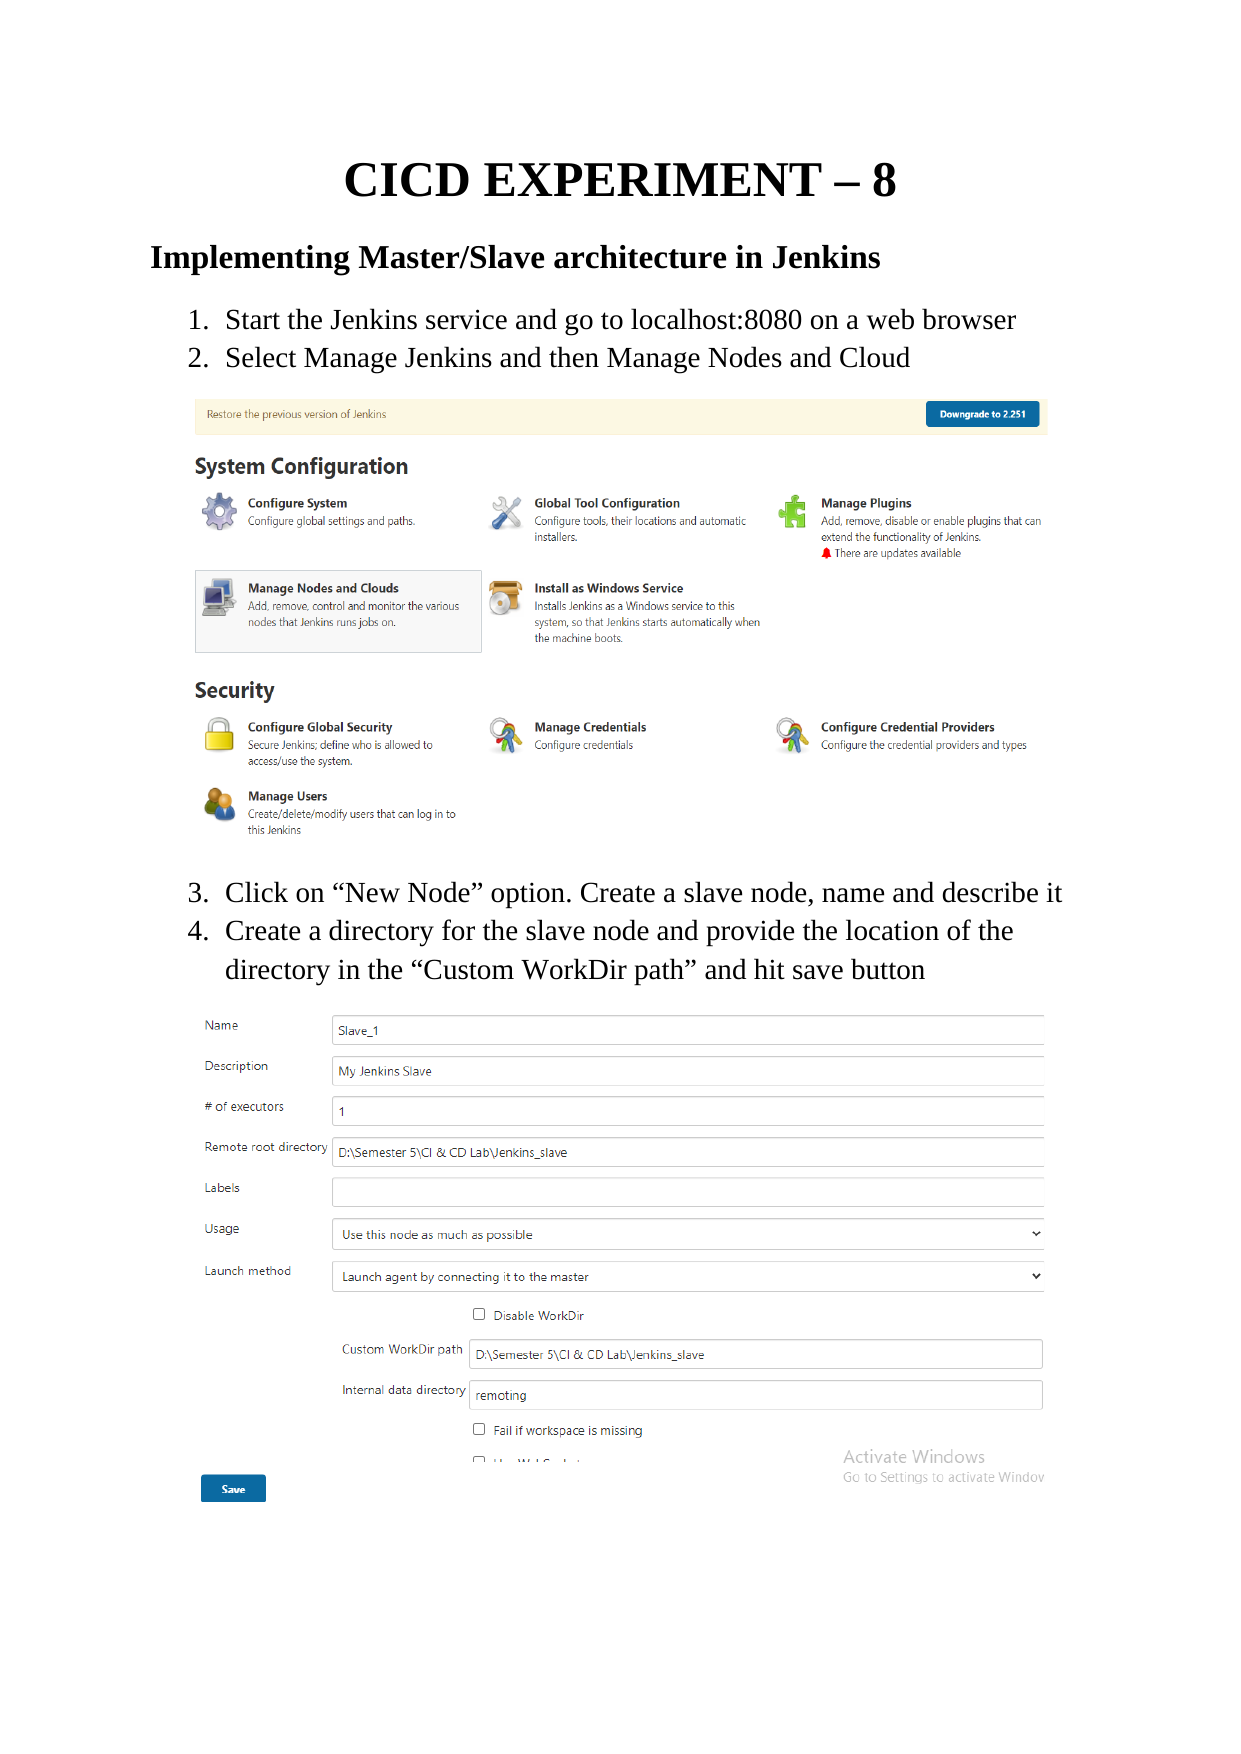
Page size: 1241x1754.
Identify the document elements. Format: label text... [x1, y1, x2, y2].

picture [187, 399, 1048, 850]
picture [187, 1011, 1045, 1502]
text Implementing Master/Slave architecture in Jenkins [150, 237, 1090, 275]
list Start the Jenkins service and go to localhost:8080 on a web browser [187, 302, 1090, 335]
list Click on “New Node” option. Create a slave node, name and describe it [187, 875, 1090, 908]
list Create a directory for the slave node and provide the location of the directory in the “Custom WorkDir path” and hit save button [187, 913, 1090, 985]
list Select Manage Jenkins and then Manage Nodes and Cloud [187, 340, 1090, 374]
text CICD EXPERIMENT – 8 [150, 150, 1090, 207]
